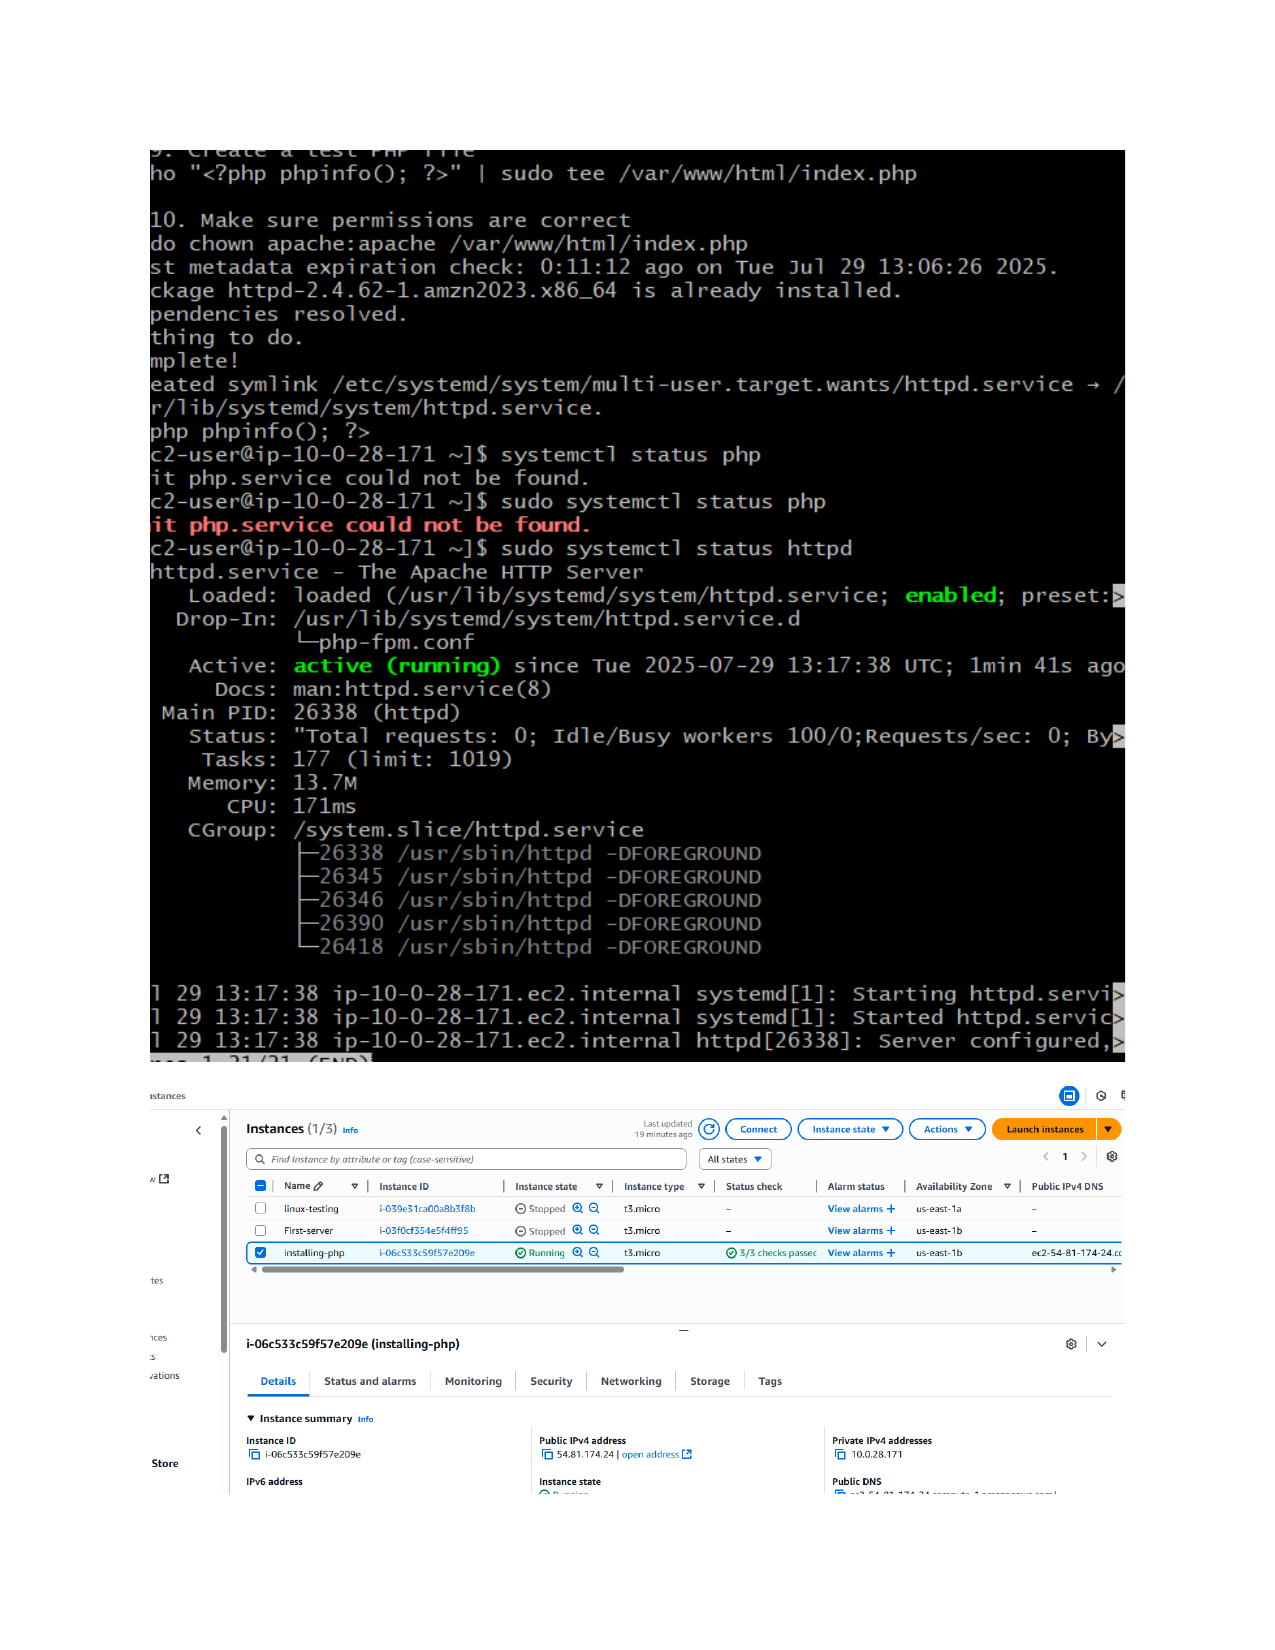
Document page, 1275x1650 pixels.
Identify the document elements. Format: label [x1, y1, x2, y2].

picture [150, 150, 1125, 1062]
picture [150, 1086, 1125, 1494]
